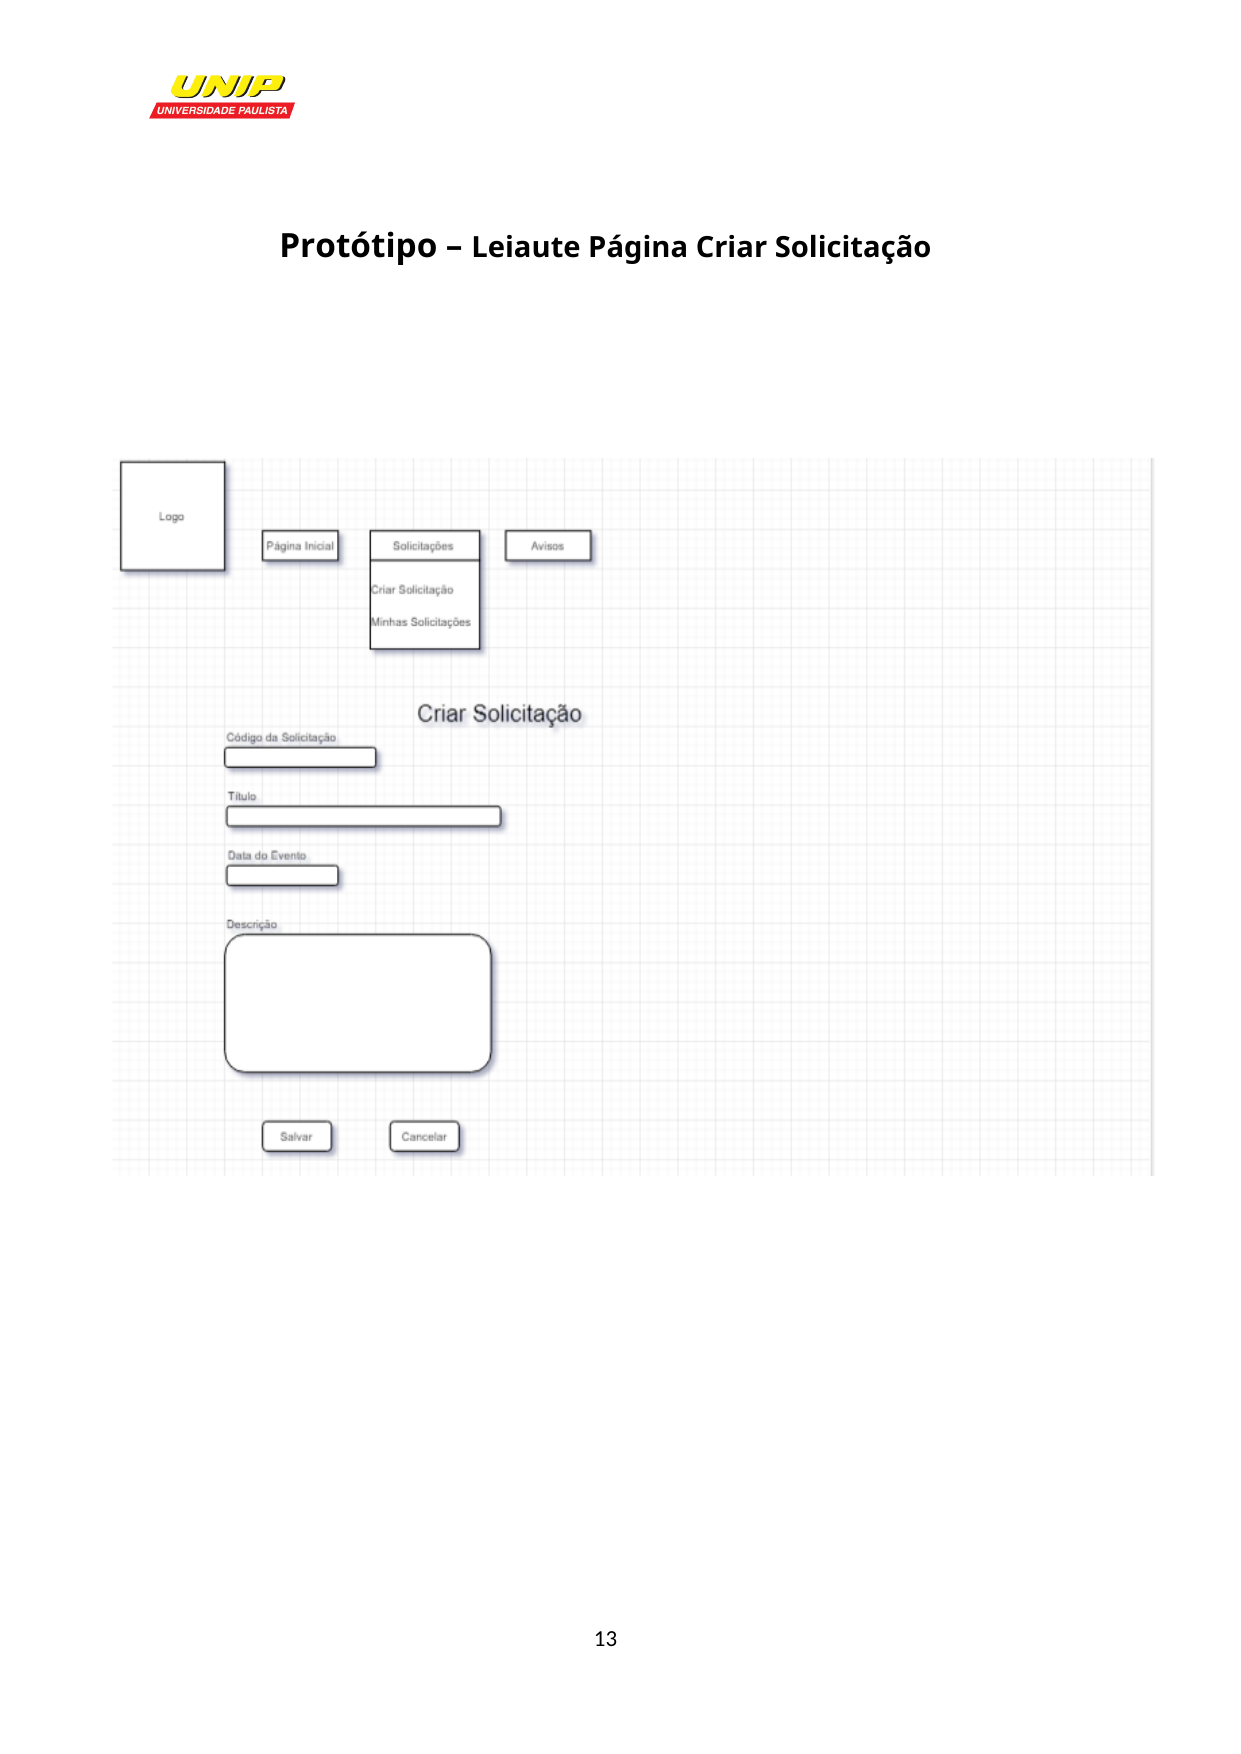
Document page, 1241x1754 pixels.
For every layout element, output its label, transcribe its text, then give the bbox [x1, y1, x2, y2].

picture [112, 458, 1155, 1176]
subtitle Protótipo – Leiaute Página Criar Solicitação [148, 222, 1063, 267]
picture [147, 73, 296, 121]
